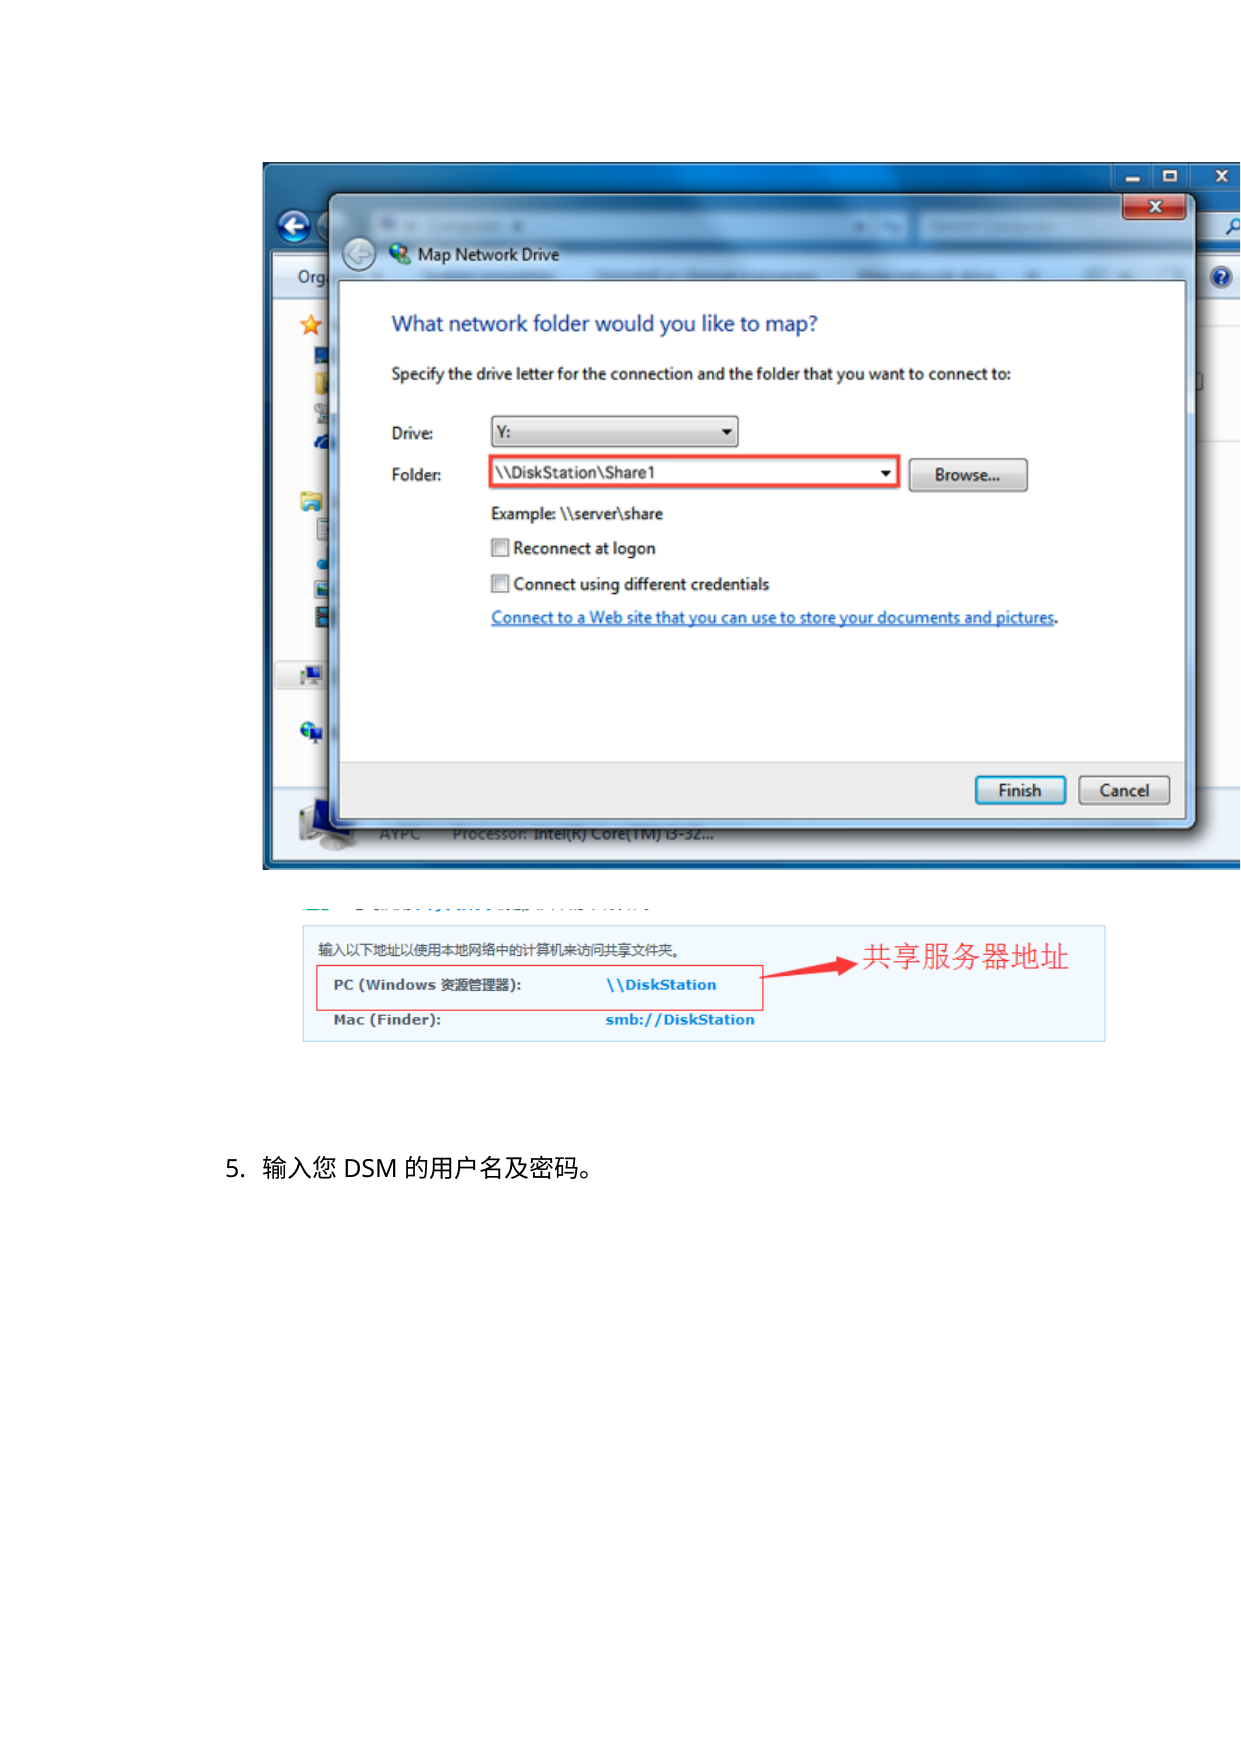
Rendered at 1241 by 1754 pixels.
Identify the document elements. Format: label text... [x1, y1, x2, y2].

list 输入您 DSM 的用户名及密码。 [225, 1134, 1053, 1199]
picture [262, 162, 1241, 870]
picture [262, 909, 1128, 1067]
